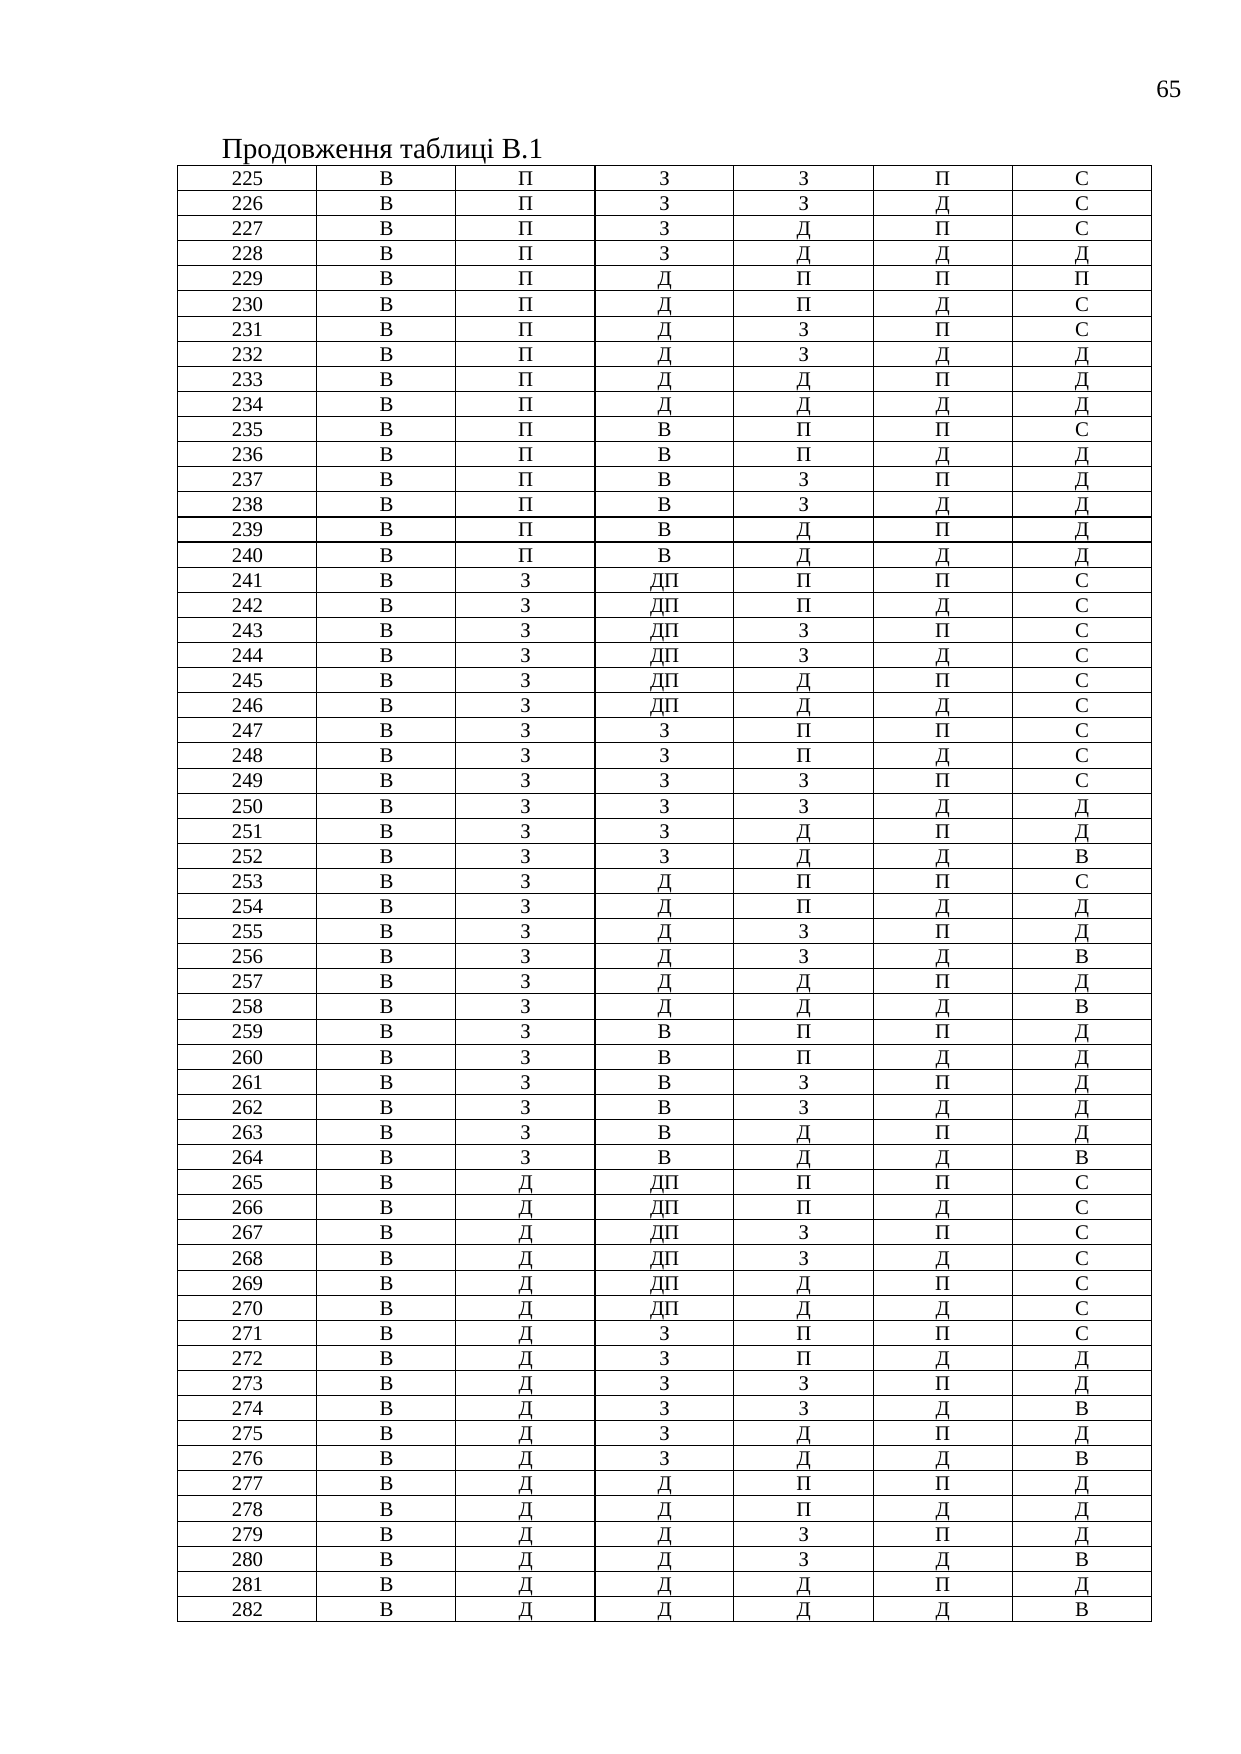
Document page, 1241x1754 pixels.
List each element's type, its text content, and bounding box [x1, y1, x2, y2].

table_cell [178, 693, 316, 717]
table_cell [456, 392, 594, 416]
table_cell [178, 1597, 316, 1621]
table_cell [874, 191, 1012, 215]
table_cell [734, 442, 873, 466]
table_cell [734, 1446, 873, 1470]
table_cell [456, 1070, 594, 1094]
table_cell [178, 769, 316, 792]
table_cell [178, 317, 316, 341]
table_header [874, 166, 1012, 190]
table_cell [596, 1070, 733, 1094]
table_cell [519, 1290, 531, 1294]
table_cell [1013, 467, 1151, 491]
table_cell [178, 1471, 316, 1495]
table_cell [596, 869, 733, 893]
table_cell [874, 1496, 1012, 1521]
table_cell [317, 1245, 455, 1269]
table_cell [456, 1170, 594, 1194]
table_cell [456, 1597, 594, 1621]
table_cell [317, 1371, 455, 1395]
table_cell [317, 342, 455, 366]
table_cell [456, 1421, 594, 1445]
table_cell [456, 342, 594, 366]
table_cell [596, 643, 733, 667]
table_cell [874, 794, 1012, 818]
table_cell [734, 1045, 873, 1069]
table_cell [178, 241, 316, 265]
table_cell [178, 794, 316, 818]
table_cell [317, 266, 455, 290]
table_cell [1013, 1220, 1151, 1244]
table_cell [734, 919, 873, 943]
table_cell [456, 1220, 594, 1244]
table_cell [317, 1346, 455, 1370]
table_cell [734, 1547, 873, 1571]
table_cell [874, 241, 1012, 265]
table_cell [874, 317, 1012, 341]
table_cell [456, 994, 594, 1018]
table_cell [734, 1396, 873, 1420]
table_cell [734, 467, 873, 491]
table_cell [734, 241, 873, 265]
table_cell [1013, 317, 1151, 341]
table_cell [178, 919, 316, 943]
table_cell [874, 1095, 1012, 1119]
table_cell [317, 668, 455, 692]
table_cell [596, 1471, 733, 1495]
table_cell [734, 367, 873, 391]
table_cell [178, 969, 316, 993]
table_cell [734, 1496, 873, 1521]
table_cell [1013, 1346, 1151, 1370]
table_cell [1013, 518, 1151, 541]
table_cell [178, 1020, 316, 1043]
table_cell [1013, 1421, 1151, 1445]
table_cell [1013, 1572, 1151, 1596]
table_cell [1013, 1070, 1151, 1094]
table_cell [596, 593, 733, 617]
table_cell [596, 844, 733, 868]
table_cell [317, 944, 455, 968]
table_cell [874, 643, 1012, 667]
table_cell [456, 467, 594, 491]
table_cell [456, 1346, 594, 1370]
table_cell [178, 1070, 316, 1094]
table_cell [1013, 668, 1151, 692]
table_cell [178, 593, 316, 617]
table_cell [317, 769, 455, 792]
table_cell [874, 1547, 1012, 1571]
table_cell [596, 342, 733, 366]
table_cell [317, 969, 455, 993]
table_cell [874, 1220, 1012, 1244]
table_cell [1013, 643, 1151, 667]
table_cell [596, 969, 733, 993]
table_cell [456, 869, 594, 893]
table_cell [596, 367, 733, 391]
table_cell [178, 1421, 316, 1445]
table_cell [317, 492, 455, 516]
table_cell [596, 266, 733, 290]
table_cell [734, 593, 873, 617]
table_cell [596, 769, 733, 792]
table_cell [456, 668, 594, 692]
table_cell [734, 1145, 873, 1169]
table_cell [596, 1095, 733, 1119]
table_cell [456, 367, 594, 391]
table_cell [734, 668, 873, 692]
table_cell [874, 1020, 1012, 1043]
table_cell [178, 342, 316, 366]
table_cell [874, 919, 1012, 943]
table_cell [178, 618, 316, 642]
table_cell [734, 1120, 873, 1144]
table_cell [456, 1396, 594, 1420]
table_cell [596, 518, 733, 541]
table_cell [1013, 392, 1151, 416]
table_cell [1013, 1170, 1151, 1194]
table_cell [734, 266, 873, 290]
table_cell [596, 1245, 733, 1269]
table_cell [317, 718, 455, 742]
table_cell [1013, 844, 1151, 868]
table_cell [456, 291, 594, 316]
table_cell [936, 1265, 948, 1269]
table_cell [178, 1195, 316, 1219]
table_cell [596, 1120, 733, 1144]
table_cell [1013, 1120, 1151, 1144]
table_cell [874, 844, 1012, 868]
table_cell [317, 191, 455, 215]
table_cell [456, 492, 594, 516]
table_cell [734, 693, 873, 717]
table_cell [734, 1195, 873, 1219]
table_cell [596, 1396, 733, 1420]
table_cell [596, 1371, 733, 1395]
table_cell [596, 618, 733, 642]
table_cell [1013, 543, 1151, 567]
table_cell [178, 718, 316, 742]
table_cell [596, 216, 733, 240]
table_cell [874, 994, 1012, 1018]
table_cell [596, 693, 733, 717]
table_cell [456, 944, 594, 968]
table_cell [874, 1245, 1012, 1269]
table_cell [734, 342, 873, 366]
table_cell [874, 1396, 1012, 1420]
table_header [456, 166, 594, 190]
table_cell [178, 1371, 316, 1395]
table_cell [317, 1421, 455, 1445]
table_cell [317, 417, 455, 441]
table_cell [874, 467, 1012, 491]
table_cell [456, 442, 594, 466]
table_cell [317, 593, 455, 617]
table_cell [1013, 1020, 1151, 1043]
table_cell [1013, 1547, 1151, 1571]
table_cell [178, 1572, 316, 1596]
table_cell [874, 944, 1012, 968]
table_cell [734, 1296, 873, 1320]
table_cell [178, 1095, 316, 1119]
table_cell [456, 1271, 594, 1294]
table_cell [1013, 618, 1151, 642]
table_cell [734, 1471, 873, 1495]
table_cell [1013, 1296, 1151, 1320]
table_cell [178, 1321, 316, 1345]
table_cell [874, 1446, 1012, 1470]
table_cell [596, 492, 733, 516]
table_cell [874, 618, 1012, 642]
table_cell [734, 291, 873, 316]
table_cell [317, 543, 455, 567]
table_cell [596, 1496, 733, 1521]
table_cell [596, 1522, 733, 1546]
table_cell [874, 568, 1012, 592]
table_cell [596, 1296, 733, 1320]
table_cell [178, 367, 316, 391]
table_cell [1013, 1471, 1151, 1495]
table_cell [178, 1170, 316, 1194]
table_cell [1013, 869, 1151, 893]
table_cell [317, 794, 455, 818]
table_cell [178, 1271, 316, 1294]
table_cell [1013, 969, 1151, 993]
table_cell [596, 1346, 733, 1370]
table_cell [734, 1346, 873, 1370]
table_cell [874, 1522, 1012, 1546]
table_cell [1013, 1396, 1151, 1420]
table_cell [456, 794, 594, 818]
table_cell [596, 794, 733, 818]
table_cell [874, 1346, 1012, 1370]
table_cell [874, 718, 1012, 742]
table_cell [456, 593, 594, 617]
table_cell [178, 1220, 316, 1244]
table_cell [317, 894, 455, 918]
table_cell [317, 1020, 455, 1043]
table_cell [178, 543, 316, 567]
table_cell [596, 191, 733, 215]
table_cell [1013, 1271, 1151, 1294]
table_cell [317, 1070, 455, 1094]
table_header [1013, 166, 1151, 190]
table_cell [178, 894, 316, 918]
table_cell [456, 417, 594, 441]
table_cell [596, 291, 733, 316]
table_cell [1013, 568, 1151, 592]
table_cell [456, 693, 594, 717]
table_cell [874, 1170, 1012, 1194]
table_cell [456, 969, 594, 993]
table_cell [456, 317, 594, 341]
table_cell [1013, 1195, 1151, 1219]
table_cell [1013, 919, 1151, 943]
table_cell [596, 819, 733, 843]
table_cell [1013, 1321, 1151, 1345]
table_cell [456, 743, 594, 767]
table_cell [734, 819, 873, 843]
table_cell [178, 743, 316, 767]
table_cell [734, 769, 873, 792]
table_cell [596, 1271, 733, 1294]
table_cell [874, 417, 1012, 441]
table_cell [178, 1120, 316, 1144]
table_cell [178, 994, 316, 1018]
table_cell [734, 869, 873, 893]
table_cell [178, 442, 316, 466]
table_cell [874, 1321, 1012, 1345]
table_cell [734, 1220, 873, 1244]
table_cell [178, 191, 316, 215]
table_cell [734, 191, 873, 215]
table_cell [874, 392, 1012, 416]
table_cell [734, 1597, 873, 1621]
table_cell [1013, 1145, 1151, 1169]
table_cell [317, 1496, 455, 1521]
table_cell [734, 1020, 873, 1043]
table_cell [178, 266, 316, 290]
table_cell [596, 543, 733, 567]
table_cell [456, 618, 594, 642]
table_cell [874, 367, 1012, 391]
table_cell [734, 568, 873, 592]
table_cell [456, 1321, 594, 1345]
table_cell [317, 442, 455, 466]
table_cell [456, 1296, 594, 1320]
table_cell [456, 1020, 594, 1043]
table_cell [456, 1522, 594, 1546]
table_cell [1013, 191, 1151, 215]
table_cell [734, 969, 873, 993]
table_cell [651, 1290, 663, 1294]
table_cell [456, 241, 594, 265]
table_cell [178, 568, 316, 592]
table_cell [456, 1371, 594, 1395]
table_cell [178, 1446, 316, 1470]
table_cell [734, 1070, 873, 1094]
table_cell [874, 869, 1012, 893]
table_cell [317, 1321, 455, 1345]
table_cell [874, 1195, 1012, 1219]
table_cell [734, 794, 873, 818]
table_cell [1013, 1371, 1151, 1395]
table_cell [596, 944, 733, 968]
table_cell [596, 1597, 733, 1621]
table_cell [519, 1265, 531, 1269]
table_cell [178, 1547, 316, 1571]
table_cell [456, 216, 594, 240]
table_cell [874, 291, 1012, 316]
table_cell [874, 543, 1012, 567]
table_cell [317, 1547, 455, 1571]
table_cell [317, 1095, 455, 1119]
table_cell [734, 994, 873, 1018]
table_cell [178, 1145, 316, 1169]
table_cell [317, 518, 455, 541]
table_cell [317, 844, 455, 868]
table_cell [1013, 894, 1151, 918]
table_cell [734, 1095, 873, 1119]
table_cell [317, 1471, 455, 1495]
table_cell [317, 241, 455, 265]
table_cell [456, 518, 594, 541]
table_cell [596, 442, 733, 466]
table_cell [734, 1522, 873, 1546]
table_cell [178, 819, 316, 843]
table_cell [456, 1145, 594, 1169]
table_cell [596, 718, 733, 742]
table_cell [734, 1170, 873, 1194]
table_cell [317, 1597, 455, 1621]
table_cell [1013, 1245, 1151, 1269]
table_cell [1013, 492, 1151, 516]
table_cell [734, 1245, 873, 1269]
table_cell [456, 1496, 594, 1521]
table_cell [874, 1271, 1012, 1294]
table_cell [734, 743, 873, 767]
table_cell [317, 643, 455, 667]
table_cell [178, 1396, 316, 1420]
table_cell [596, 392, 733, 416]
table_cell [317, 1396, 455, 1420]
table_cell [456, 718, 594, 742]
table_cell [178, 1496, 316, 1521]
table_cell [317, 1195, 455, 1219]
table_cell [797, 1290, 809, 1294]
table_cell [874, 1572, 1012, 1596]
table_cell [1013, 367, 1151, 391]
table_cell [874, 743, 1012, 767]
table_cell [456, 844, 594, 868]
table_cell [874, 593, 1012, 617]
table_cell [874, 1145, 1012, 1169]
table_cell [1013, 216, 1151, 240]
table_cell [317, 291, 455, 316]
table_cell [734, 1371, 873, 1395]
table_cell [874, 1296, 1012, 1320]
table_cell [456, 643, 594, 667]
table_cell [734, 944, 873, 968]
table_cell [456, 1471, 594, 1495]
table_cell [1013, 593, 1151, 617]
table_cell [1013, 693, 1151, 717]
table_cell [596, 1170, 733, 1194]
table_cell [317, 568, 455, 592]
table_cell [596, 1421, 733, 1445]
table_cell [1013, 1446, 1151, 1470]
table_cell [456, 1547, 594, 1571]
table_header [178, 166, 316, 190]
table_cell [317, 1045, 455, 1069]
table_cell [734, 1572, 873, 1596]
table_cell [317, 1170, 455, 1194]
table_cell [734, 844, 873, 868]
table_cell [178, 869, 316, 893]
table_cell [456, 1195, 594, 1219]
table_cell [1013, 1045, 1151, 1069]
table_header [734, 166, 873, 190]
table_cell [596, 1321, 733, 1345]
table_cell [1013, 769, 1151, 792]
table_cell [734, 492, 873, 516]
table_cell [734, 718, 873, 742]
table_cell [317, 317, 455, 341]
text Продовження таблиці В.1 [148, 131, 1181, 165]
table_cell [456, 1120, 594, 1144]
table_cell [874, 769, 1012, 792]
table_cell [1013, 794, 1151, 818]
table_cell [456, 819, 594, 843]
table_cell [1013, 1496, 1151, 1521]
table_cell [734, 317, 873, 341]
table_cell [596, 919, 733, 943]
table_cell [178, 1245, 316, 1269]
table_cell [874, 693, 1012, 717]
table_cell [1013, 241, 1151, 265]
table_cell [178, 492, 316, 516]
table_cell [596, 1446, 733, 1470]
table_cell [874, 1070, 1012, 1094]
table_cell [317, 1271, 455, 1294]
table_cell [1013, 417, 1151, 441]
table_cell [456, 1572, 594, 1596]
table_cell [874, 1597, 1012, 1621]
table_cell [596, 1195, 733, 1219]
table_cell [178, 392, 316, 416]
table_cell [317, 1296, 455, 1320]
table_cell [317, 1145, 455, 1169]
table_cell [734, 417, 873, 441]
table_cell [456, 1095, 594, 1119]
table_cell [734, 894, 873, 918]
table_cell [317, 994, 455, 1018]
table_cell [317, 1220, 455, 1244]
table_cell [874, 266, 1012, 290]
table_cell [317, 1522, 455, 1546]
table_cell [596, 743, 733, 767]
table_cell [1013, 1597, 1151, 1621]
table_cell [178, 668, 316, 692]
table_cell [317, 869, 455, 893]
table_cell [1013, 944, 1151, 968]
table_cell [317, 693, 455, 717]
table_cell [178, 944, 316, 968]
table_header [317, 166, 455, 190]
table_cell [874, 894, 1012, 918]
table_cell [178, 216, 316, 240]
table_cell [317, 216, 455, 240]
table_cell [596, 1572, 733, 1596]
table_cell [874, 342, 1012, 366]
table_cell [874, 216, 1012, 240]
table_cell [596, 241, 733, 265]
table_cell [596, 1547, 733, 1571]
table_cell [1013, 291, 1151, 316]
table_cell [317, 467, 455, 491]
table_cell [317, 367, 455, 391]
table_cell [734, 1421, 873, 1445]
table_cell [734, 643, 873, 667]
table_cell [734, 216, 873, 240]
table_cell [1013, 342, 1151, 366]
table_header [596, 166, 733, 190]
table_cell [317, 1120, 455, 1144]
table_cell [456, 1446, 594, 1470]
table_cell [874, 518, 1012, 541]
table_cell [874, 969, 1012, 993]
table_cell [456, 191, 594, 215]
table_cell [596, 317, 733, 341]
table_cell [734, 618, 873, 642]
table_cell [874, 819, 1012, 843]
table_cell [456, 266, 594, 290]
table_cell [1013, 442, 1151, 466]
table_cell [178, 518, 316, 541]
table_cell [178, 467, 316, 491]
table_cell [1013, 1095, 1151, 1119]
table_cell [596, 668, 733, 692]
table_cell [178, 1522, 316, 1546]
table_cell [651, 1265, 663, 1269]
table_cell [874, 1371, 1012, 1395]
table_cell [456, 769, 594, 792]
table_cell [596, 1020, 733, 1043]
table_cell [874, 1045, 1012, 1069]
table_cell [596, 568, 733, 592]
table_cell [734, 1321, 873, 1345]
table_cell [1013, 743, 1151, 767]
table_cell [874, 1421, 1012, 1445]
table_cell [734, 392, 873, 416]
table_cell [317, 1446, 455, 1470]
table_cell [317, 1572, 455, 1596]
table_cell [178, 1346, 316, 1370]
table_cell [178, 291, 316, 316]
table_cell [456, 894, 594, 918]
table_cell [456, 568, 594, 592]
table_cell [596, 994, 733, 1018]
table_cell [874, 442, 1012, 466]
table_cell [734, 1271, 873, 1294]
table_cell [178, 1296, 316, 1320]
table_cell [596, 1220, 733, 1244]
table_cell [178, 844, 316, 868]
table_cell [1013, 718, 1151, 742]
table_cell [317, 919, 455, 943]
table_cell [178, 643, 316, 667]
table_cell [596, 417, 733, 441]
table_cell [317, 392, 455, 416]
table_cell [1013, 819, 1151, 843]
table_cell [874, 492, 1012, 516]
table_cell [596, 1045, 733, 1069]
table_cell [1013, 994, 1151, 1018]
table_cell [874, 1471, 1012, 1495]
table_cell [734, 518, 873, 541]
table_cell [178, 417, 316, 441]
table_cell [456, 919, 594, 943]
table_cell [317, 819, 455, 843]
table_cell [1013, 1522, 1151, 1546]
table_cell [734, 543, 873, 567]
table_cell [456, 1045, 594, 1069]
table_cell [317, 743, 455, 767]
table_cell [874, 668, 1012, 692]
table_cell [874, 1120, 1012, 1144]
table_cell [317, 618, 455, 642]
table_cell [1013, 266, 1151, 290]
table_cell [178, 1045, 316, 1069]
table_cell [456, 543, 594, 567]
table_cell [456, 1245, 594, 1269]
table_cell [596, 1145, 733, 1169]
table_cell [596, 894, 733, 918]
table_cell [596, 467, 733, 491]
